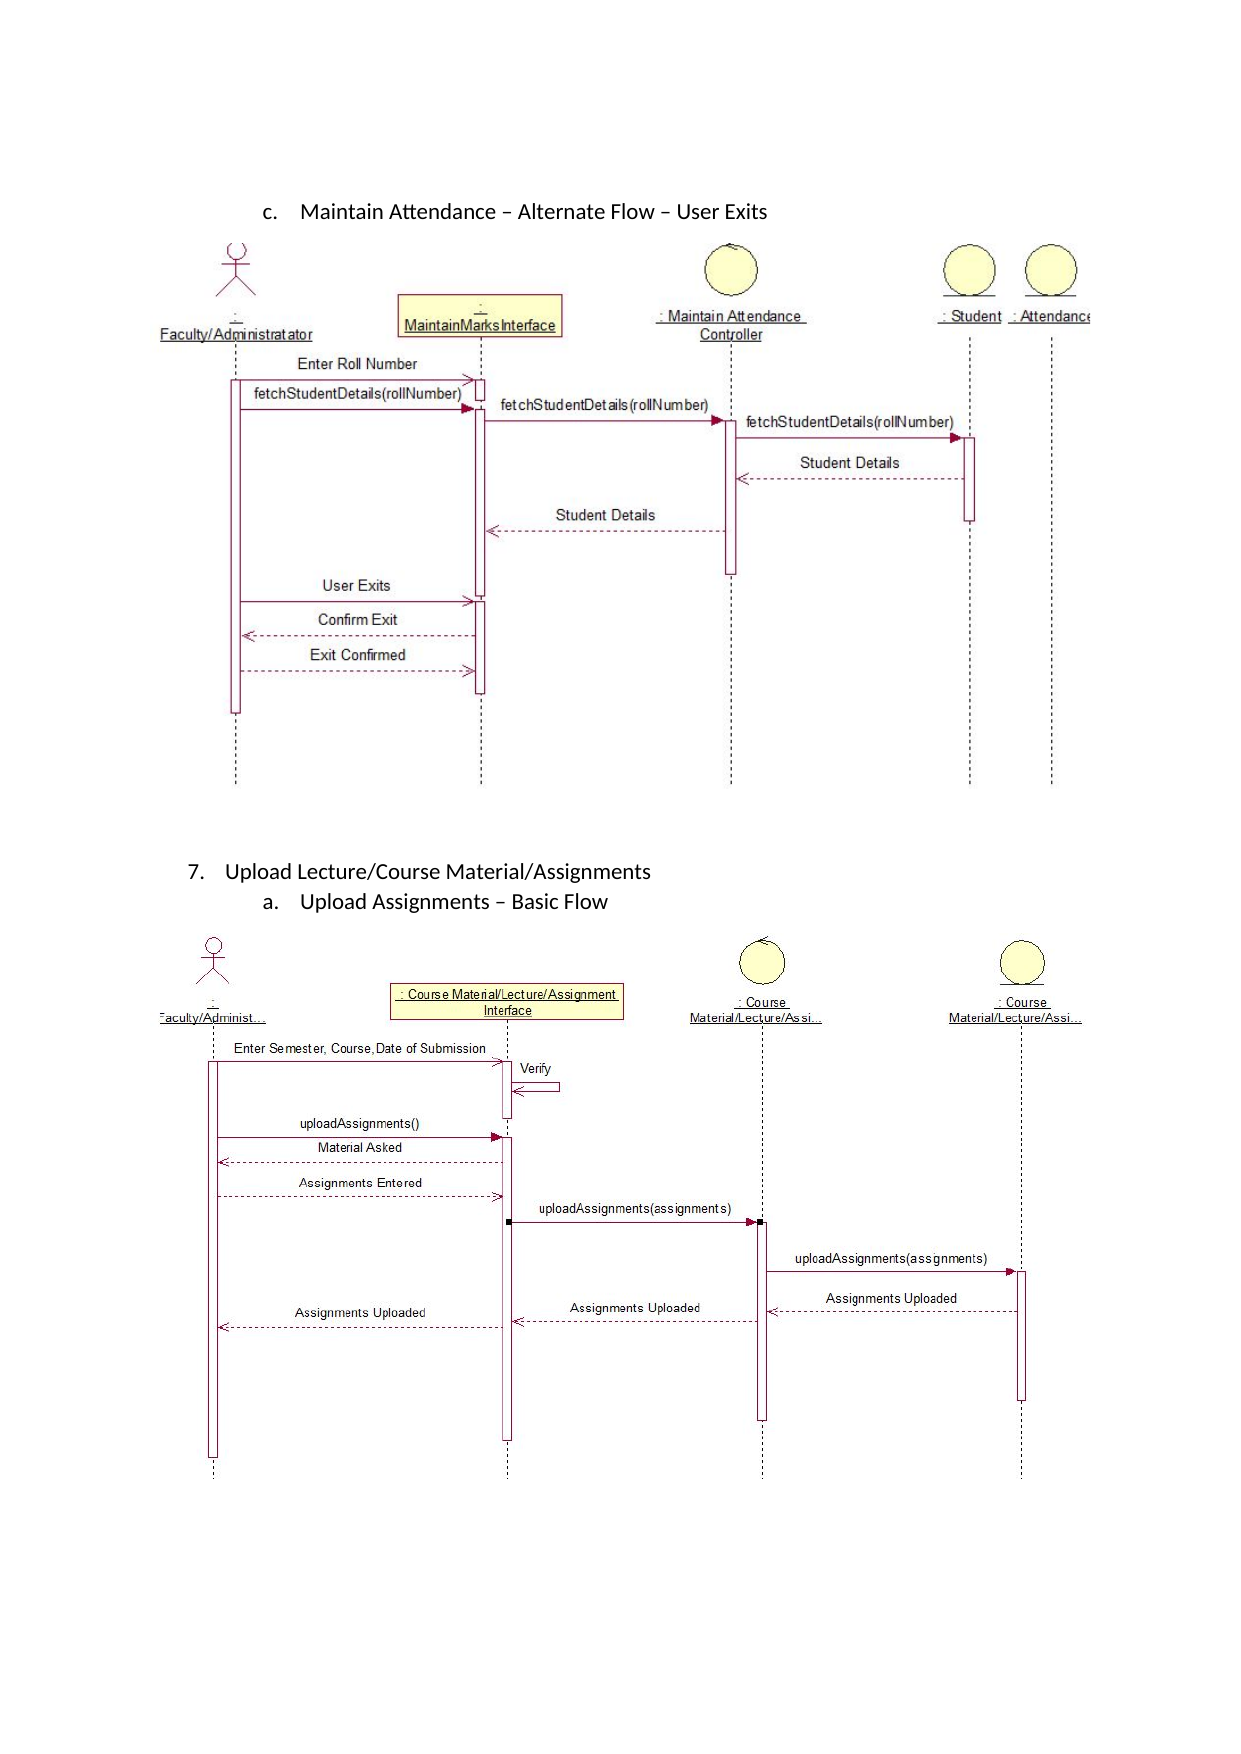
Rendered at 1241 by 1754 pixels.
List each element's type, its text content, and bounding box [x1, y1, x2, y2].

list Upload Lecture/Course Material/Assignments [187, 857, 1090, 885]
picture [150, 243, 1091, 791]
list Maintain Attendance – Alternate Flow – User Exits [262, 197, 1090, 225]
list Upload Assignments – Basic Flow [262, 887, 1090, 915]
picture [150, 933, 1091, 1479]
